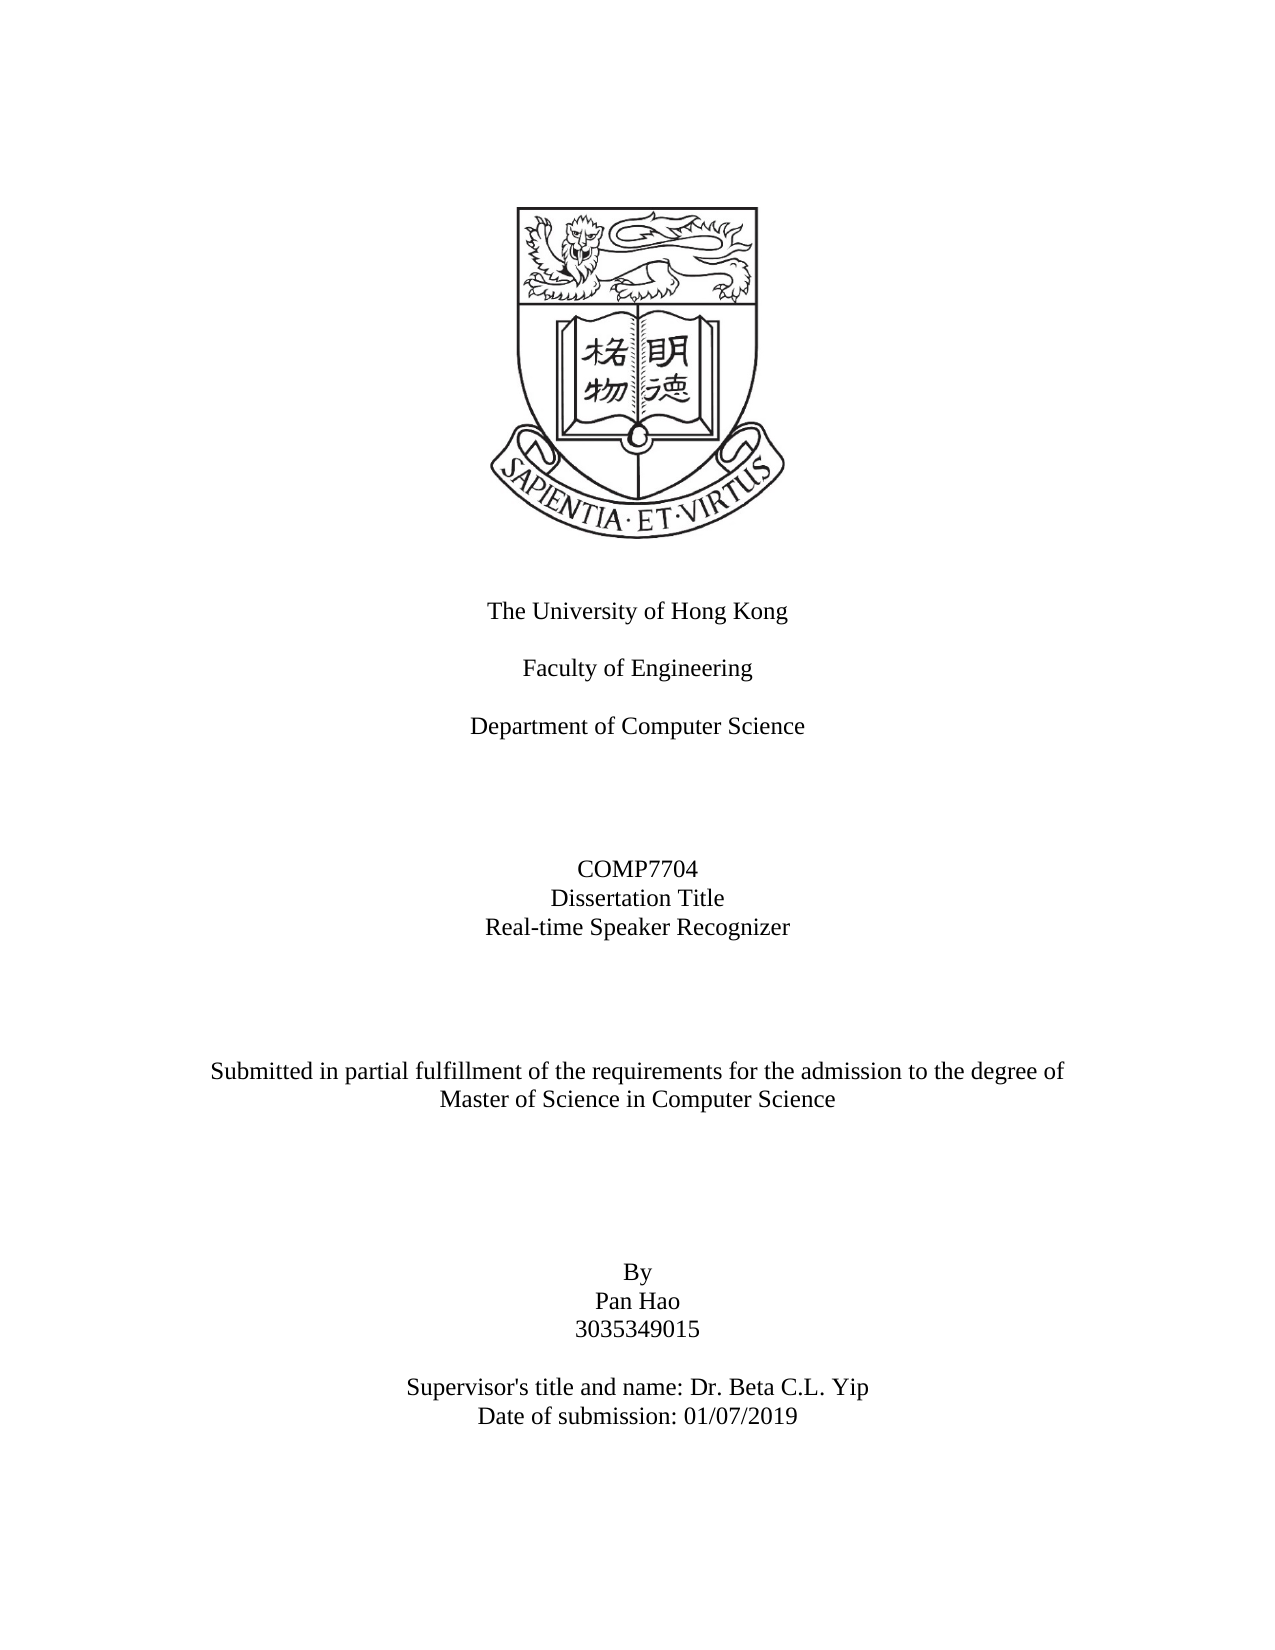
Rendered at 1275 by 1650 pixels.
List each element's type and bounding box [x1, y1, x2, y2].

table_header [176, 150, 1099, 1429]
picture [490, 207, 785, 539]
